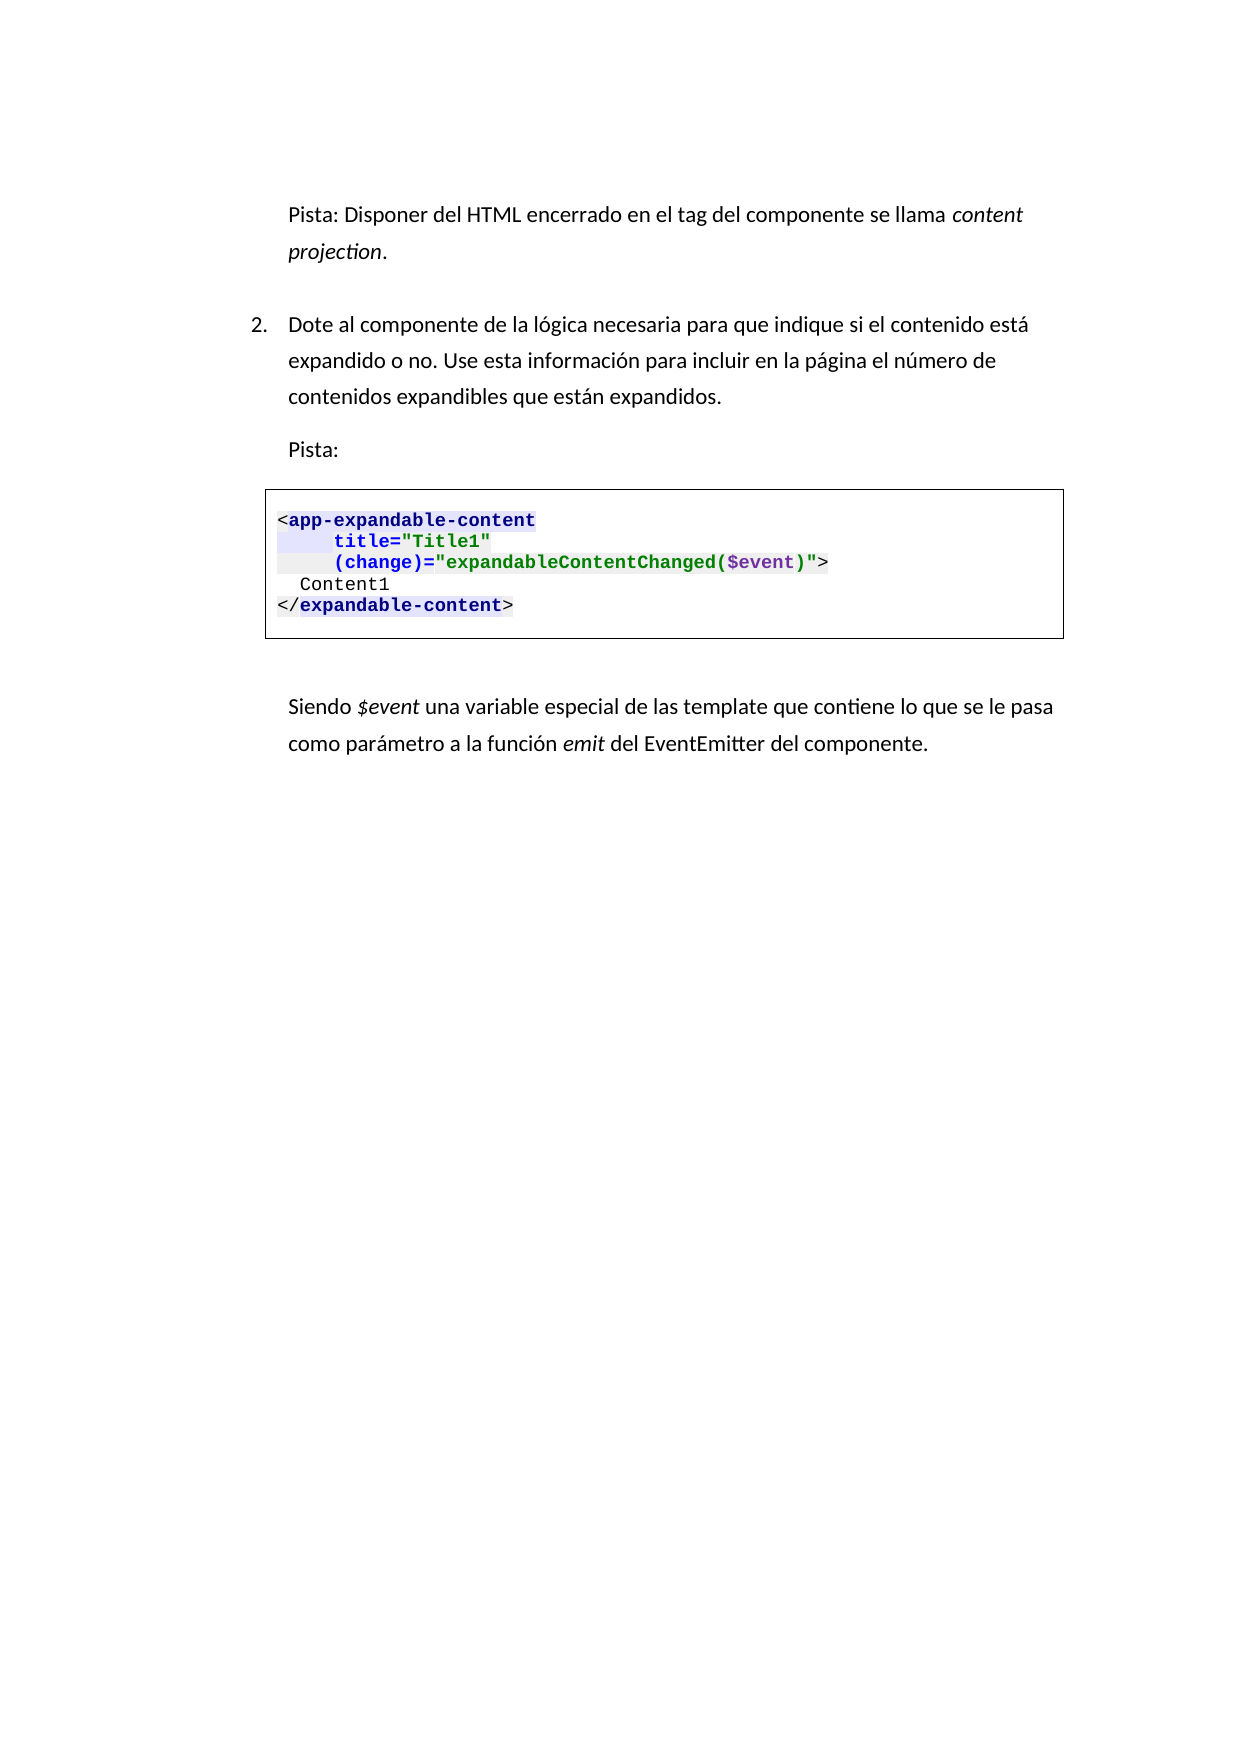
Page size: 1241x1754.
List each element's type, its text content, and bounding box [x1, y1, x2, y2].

text Pista: [288, 435, 1063, 463]
text Siendo $event una variable especial de las template que contiene lo que se le pasa como parámetro a la función emit del EventEmitter del componente. [288, 692, 1063, 757]
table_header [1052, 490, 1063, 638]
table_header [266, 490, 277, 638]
list Dote al componente de la lógica necesaria para que indique si el contenido está expandido o no. Use esta información para incluir en la página el número de contenidos expandibles que están expandidos. [251, 310, 1063, 410]
list Pista: Disponer del HTML encerrado en el tag del componente se llama content projection. [288, 201, 1063, 265]
